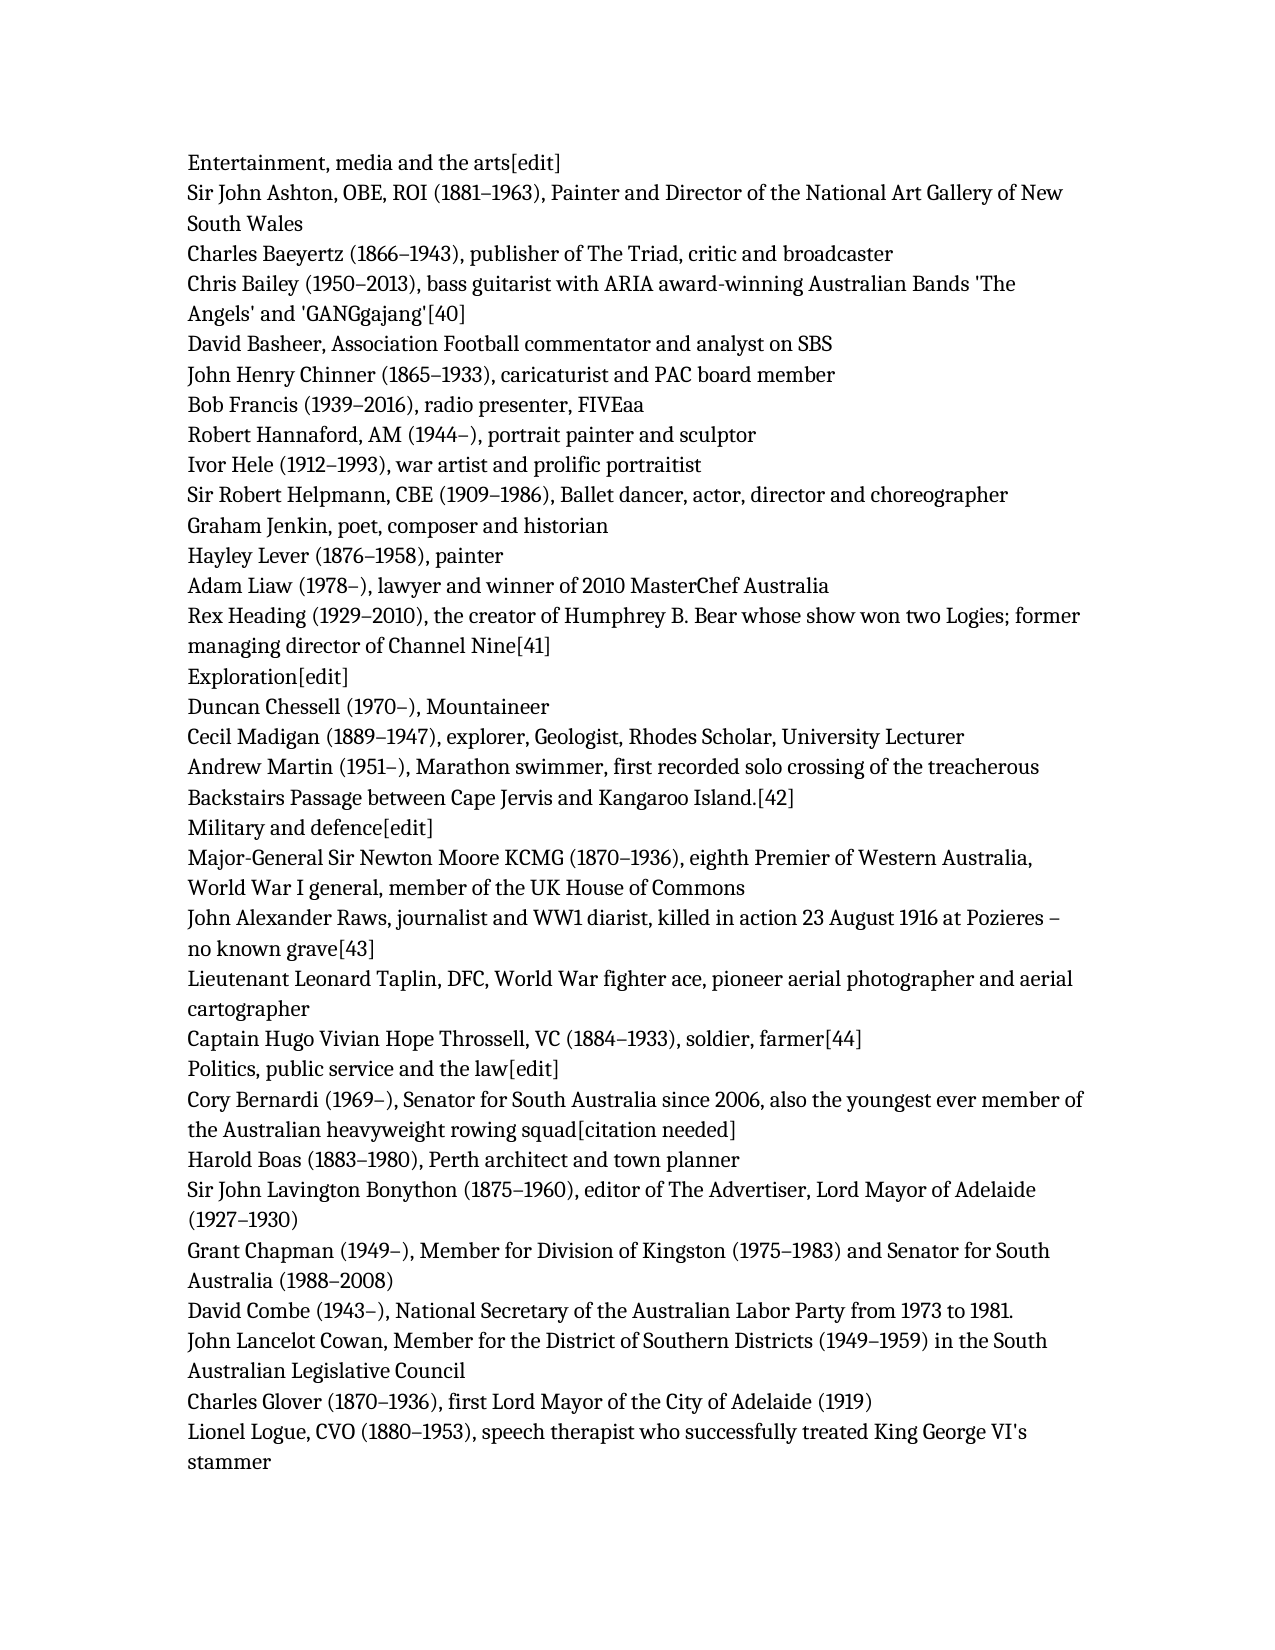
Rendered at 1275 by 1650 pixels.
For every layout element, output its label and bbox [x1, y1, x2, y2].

text [187, 150, 1087, 1475]
